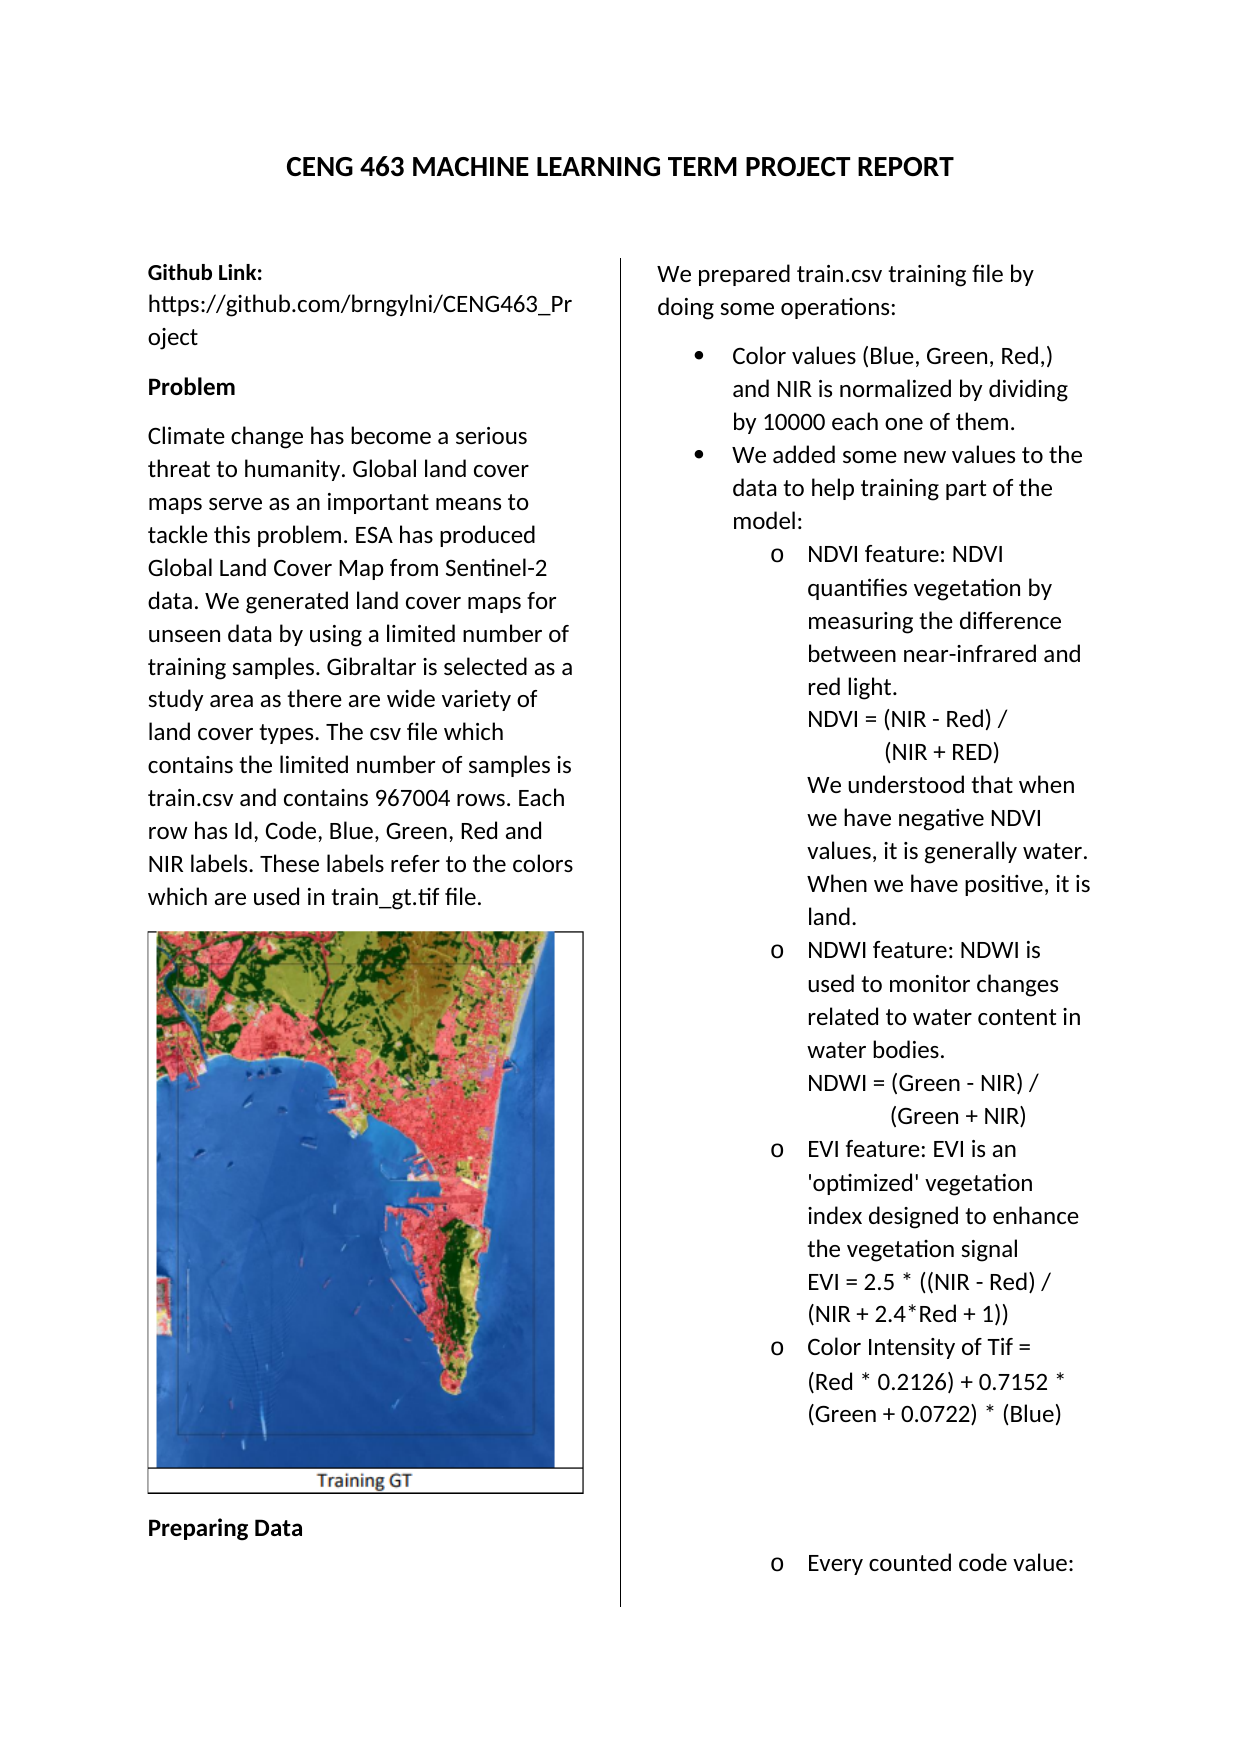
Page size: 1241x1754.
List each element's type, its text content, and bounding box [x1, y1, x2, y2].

list We added some new values to the data to help training part of the model: [694, 439, 1093, 535]
list Every counted code value: [769, 1547, 1093, 1579]
picture [147, 930, 584, 1494]
list EVI feature: EVI is an 'optimized' vegetation index designed to enhance the vegetation signal [769, 1133, 1093, 1263]
text CENG 463 MACHINE LEARNING TERM PROJECT REPORT [148, 148, 1093, 183]
list Color values (Blue, Green, Red,) and NIR is normalized by dividing by 10000 each one of them. [694, 340, 1093, 437]
text Problem [148, 371, 583, 401]
list (Green + NIR) [807, 1100, 1093, 1130]
text Github Link: https://github.com/brngylni/CENG463_Project [148, 258, 583, 352]
list EVI = 2.5 * ((NIR - Red) / (NIR + 2.4*Red + 1)) [807, 1266, 1093, 1329]
list We understood that when we have negative NDVI values, it is generally water. When we have positive, it is land. [807, 769, 1093, 932]
text Climate change has become a serious threat to humanity. Global land cover maps serve as an important means to tackle this problem. ESA has produced Global Land Cover Map from Sentinel-2 data. We generated land cover maps for unseen data by using a limited number of training samples. Gibraltar is selected as a study area as there are wide variety of land cover types. The csv file which contains the limited number of samples is train.csv and contains 967004 rows. Each row has Id, Code, Blue, Green, Red and NIR labels. These labels refer to the colors which are used in train_gt.tif file. [148, 420, 583, 912]
list NDVI = (NIR - Red) / (NIR + RED) [807, 704, 1093, 767]
list NDWI = (Green - NIR) / [807, 1067, 1093, 1097]
list NDVI feature: NDVI quantifies vegetation by measuring the difference between near-infrared and red light. [769, 538, 1093, 701]
list NDWI feature: NDWI is used to monitor changes related to water content in water bodies. [769, 934, 1093, 1064]
text Preparing Data [148, 1512, 583, 1543]
text We prepared train.csv training file by doing some operations: [657, 258, 1093, 321]
list Color Intensity of Tif = (Red * 0.2126) + 0.7152 * (Green + 0.0722) * (Blue) [769, 1332, 1093, 1429]
